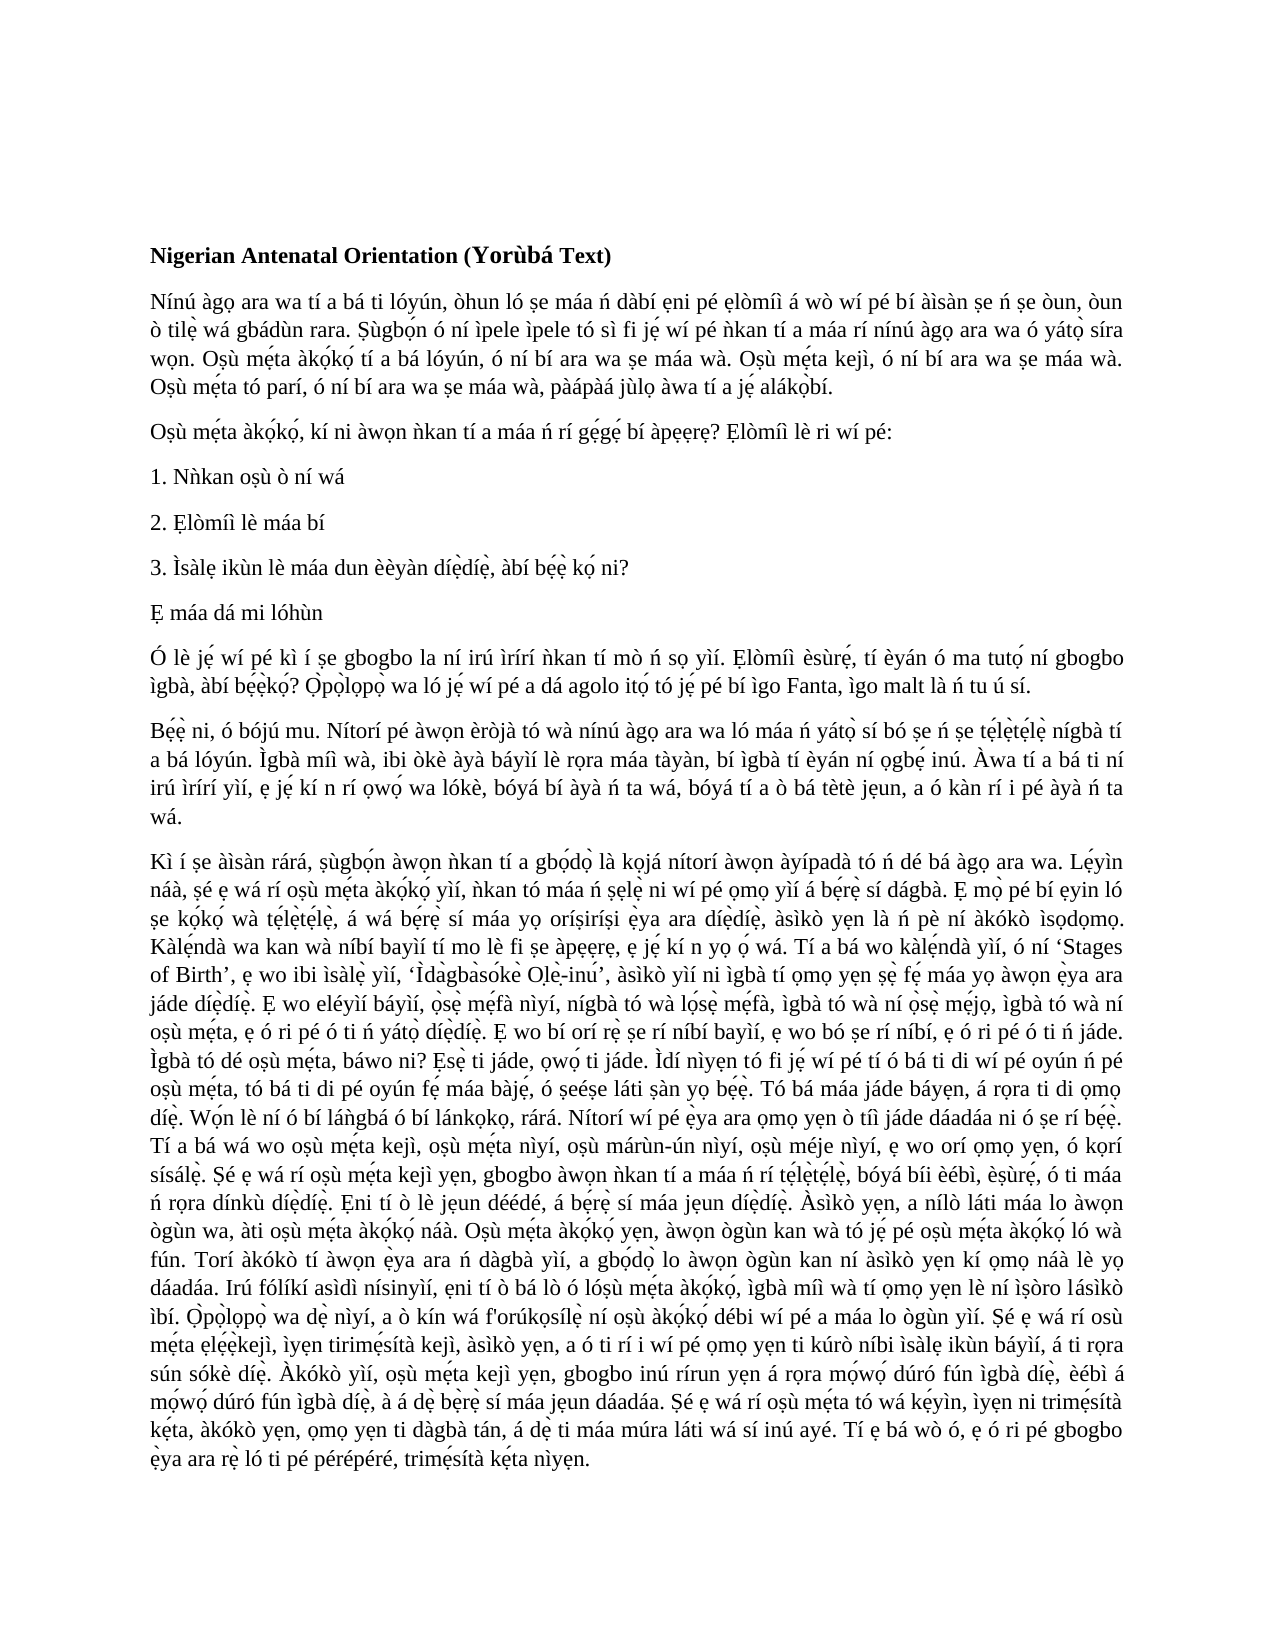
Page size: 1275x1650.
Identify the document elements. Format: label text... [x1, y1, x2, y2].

text Bẹ́ẹ̀ ni, ó bójú mu. Nítorí pé àwọn èròjà tó wà nínú àgọ ara wa ló máa ń yátọ̀ sí bó ṣe ń ṣe tẹ́lẹ̀tẹ́lẹ̀ nígbà tí a bá lóyún. Ìgbà míì wà, ibi òkè àyà báyìí lè rọra máa tàyàn, bí ìgbà tí èyán ní ọgbẹ́ inú. Àwa tí a bá ti ní irú ìrírí yìí, ẹ jẹ́ kí n rí ọwọ́ wa lókè, bóyá bí àyà ń ta wá, bóyá tí a ò bá tètè jẹun, a ó kàn rí i pé àyà ń ta wá. [150, 717, 1125, 829]
text 2. Ẹlòmíì lè máa bí [150, 508, 1125, 535]
text Ó lè jẹ́ wí pé kì í ṣe gbogbo la ní irú ìrírí ǹkan tí mò ń sọ yìí. Ẹlòmíì èsùrẹ́, tí èyán ó ma tutọ́ ní gbogbo ìgbà, àbí bẹ́ẹ̀kọ́? Ọ̀pọ̀lọpọ̀ wa ló jẹ́ wí pé a dá agolo itọ́ tó jẹ́ pé bí ìgo Fanta, ìgo malt là ń tu ú sí. [150, 644, 1125, 699]
text Oṣù mẹ́ta àkọ́kọ́, kí ni àwọn ǹkan tí a máa ń rí gẹ́gẹ́ bí àpẹẹrẹ? Ẹlòmíì lè ri wí pé: [150, 418, 1125, 445]
text Nínú àgọ ara wa tí a bá ti lóyún, òhun ló ṣe máa ń dàbí ẹni pé ẹlòmíì á wò wí pé bí àìsàn ṣe ń ṣe òun, òun ò tilẹ̀ wá gbádùn rara. Ṣùgbọ́n ó ní ìpele ìpele tó sì fi jẹ́ wí pé ǹkan tí a máa rí nínú àgọ ara wa ó yátọ̀ síra wọn. Oṣù mẹ́ta àkọ́kọ́ tí a bá lóyún, ó ní bí ara wa ṣe máa wà. Oṣù mẹ́ta kejì, ó ní bí ara wa ṣe máa wà. Oṣù mẹ́ta tó parí, ó ní bí ara wa ṣe máa wà, pàápàá jùlọ àwa tí a jẹ́ alákọ̀bí. [150, 288, 1125, 399]
text 3. Ìsàlẹ ikùn lè máa dun èèyàn díẹ̀díẹ̀, àbí bẹ́ẹ̀ kọ́ ni? [150, 554, 1125, 580]
text Nigerian Antenatal Orientation (Yorùbá Text) [150, 240, 1125, 269]
text 1. Nǹkan oṣù ò ní wá [150, 463, 1125, 490]
text Ẹ máa dá mi lóhùn [150, 599, 1125, 625]
text Kì í ṣe àìsàn rárá, ṣùgbọ́n àwọn ǹkan tí a gbọ́dọ̀ là kọjá nítorí àwọn àyípadà tó ń dé bá àgọ ara wa. Lẹ́yìn náà, ṣé ẹ wá rí oṣù mẹ́ta àkọ́kọ́ yìí, ǹkan tó máa ń ṣẹlẹ̀ ni wí pé ọmọ yìí á bẹ́rẹ̀ sí dágbà. Ẹ mọ̀ pé bí ẹyin ló ṣe kọ́kọ́ wà tẹ́lẹ̀tẹ́lẹ̀, á wá bẹ́rẹ̀ sí máa yọ oríṣiríṣi ẹ̀ya ara díẹ̀díẹ̀, àsìkò yẹn là ń pè ní àkókò ìsọdọmọ. Kàlẹ́ndà wa kan wà níbí bayìí tí mo lè fi ṣe àpẹẹrẹ, ẹ jẹ́ kí n yọ ọ́ wá. Tí a bá wo kàlẹ́ndà yìí, ó ní ‘Stages of Birth’, ẹ wo ibi ìsàlẹ̀ yìí, ‘Ìdàgbàsókè Ọlẹ̀-inú’, àsìkò yìí ni ìgbà tí ọmọ yẹn ṣẹ̀ fẹ́ máa yọ àwọn ẹ̀ya ara jáde díẹ̀díẹ̀. Ẹ wo eléyìí báyìí, ọ̀sẹ̀ mẹ́fà nìyí, nígbà tó wà lọ́sẹ̀ mẹ́fà, ìgbà tó wà ní ọ̀sẹ̀ mẹ́jọ, ìgbà tó wà ní oṣù mẹ́ta, ẹ ó ri pé ó ti ń yátọ̀ díẹ̀díẹ̀. Ẹ wo bí orí rẹ̀ ṣe rí níbí bayìí, ẹ wo bó ṣe rí níbí, ẹ ó ri pé ó ti ń jáde. Ìgbà tó dé oṣù mẹ́ta, báwo ni? Ẹsẹ̀ ti jáde, ọwọ́ ti jáde. Ìdí nìyẹn tó fi jẹ́ wí pé tí ó bá ti di wí pé oyún ń pé oṣù mẹ́ta, tó bá ti di pé oyún fẹ́ máa bàjẹ́, ó ṣeéṣe láti ṣàn yọ bẹ́ẹ̀. Tó bá máa jáde báyẹn, á rọra ti di ọmọ díẹ̀. Wọ́n lè ní ó bí láǹgbá ó bí lánkọkọ, rárá. Nítorí wí pé ẹ̀ya ara ọmọ yẹn ò tíì jáde dáadáa ni ó ṣe rí bẹ́ẹ̀. Tí a bá wá wo oṣù mẹ́ta kejì, oṣù mẹ́ta nìyí, oṣù márùn-ún nìyí, oṣù méje nìyí, ẹ wo orí ọmọ yẹn, ó kọrí sísálẹ̀. Ṣé ẹ wá rí oṣù mẹ́ta kejì yẹn, gbogbo àwọn ǹkan tí a máa ń rí tẹ́lẹ̀tẹ́lẹ̀, bóyá bíi èébì, èṣùrẹ́, ó ti máa ń rọra dínkù díẹ̀díẹ̀. Ẹni tí ò lè jẹun déédé, á bẹ́rẹ̀ sí máa jẹun díẹ̀díẹ̀. Àsìkò yẹn, a nílò láti máa lo àwọn ògùn wa, àti oṣù mẹ́ta àkọ́kọ́ náà. Oṣù mẹ́ta àkọ́kọ́ yẹn, àwọn ògùn kan wà tó jẹ́ pé oṣù mẹ́ta àkọ́kọ́ ló wà fún. Torí àkókò tí àwọn ẹ̀ya ara ń dàgbà yìí, a gbọ́dọ̀ lo àwọn ògùn kan ní àsìkò yẹn kí ọmọ náà lè yọ dáadáa. Irú fólíkí asìdì nísinyìí, ẹni tí ò bá lò ó lóṣù mẹ́ta àkọ́kọ́, ìgbà míì wà tí ọmọ yẹn lè ní ìṣòro lásìkò ìbí. Ọ̀pọ̀lọpọ̀ wa dẹ̀ nìyí, a ò kín wá f'orúkọsílẹ̀ ní oṣù àkọ́kọ́ débi wí pé a máa lo ògùn yìí. Ṣé ẹ wá rí osù mẹ́ta ẹlẹ́ẹ̀kejì, ìyẹn tirimẹ́sítà kejì, àsìkò yẹn, a ó ti rí i wí pé ọmọ yẹn ti kúrò níbi ìsàlẹ ikùn báyìí, á ti rọra sún sókè díẹ̀. Àkókò yìí, oṣù mẹ́ta kejì yẹn, gbogbo inú rírun yẹn á rọra mọ́wọ́ dúró fún ìgbà díẹ̀, èébì á mọ́wọ́ dúró fún ìgbà díẹ̀, à á dẹ̀ bẹ̀rẹ̀ sí máa jẹun dáadáa. Ṣé ẹ wá rí oṣù mẹ́ta tó wá kẹ́yìn, ìyẹn ni trimẹ́sítà kẹ́ta, àkókò yẹn, ọmọ yẹn ti dàgbà tán, á dẹ̀ ti máa múra láti wá sí inú ayé. Tí ẹ bá wò ó, ẹ ó ri pé gbogbo ẹ̀ya ara rẹ̀ ló ti pé pérépéré, trimẹ́sítà kẹ́ta nìyẹn. [150, 848, 1125, 1471]
